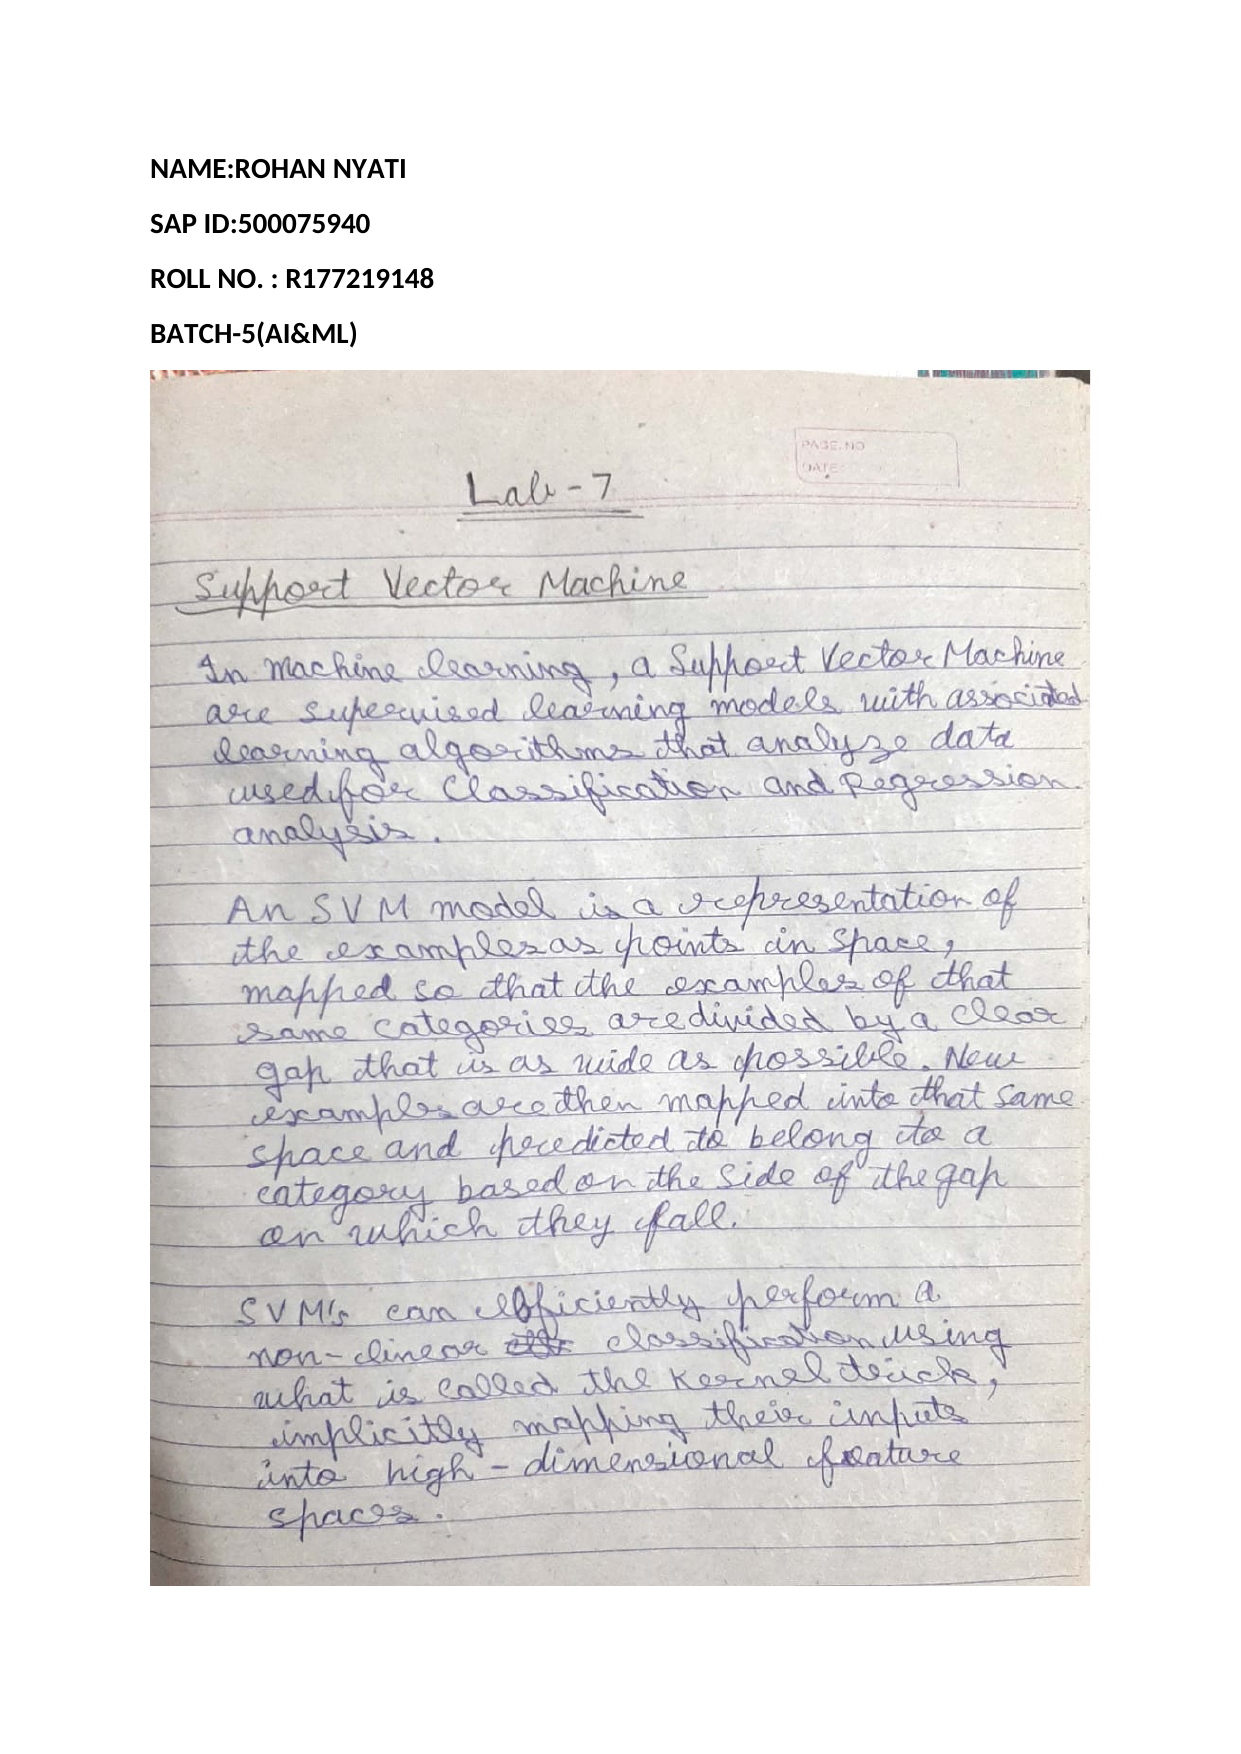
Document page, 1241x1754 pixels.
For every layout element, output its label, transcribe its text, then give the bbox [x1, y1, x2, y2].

text BATCH-5(AI&ML) [150, 315, 1090, 351]
text ROLL NO. : R177219148 [150, 260, 1090, 296]
text NAME:ROHAN NYATI [150, 150, 1090, 186]
text SAP ID:500075940 [150, 205, 1090, 241]
picture [150, 370, 1091, 1586]
